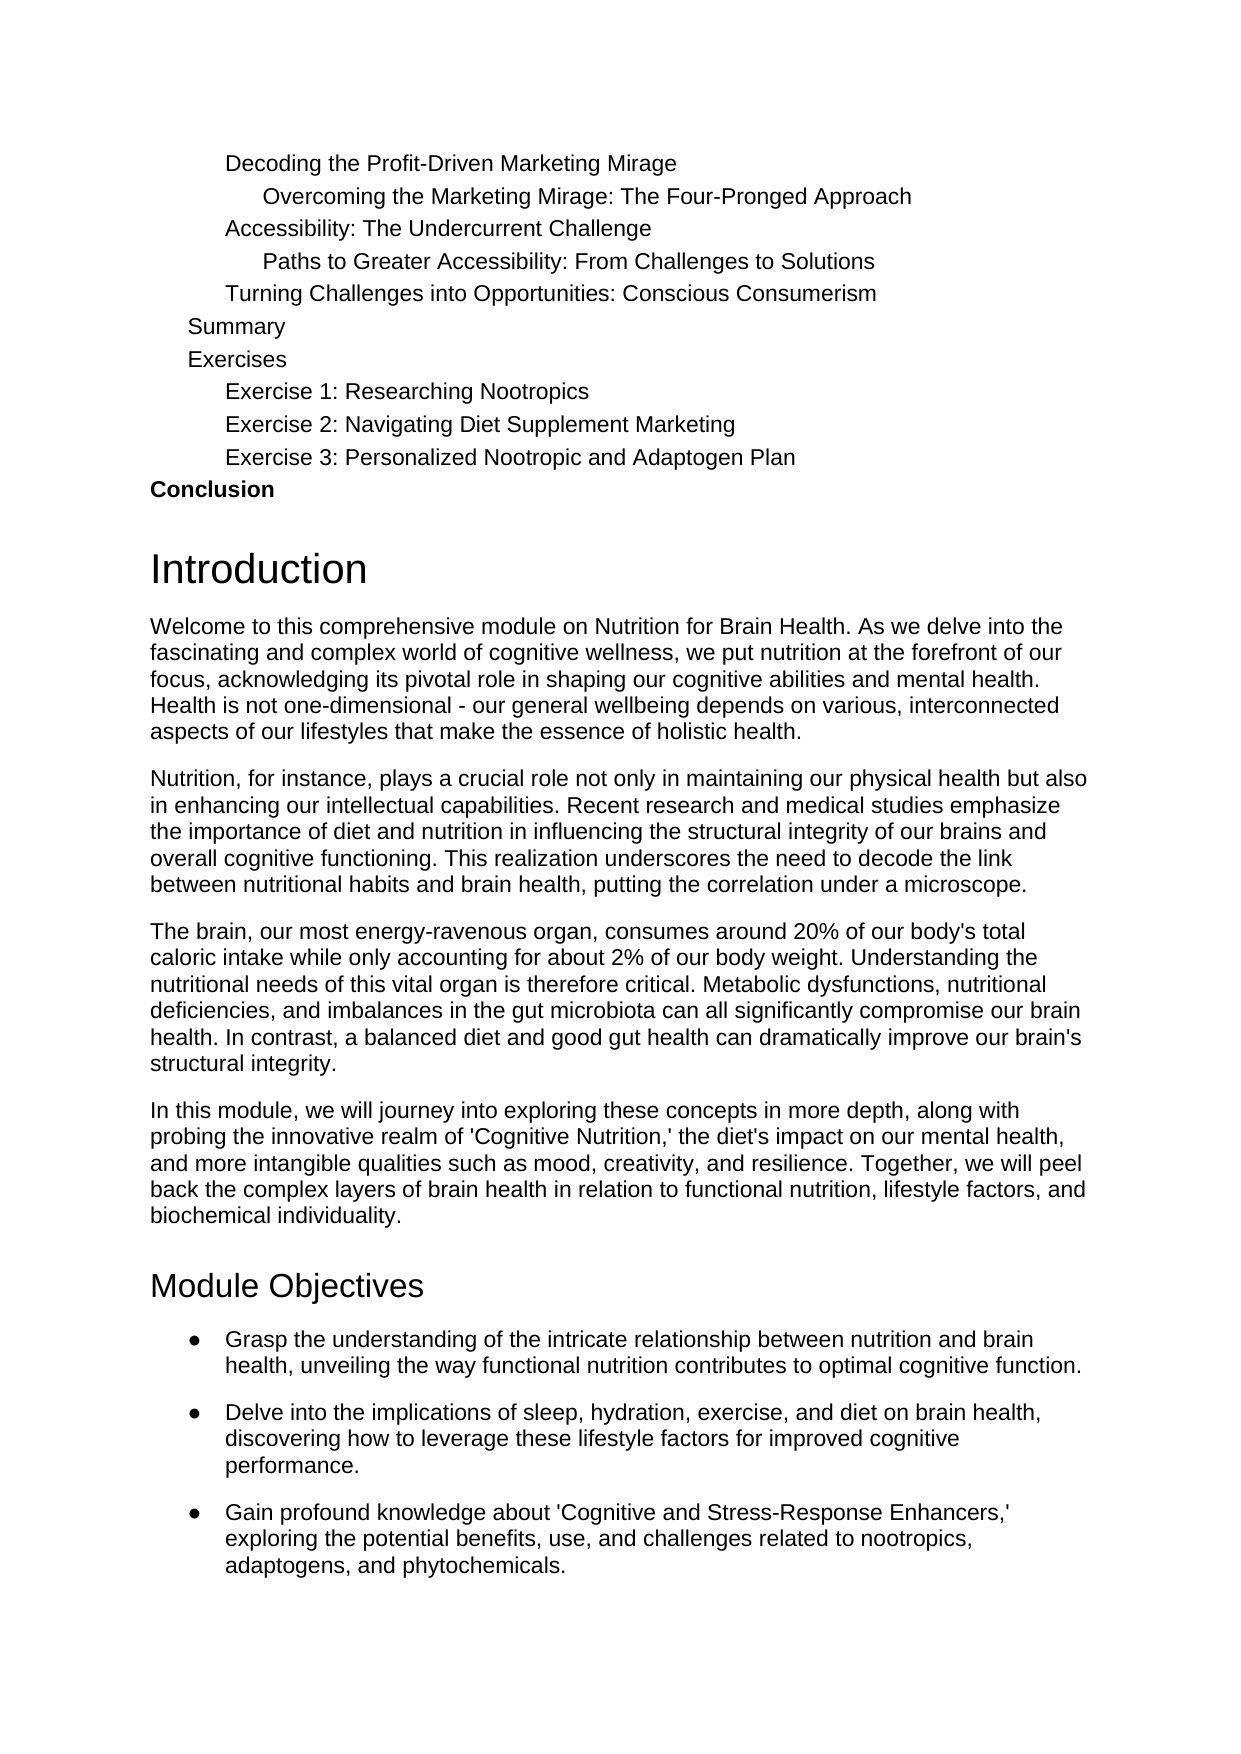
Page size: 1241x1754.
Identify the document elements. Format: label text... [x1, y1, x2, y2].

text In this module, we will journey into exploring these concepts in more depth, along with probing the innovative realm of 'Cognitive Nutrition,' the diet's impact on our mental health, and more intangible qualities such as mood, creativity, and resilience. Together, we will peel back the complex layers of brain health in relation to functional nutrition, lifestyle factors, and biochemical individuality. [150, 1097, 1090, 1229]
subtitle Introduction [150, 544, 1090, 592]
list Gain profound knowledge about 'Cognitive and Stress-Response Enhancers,' exploring the potential benefits, use, and challenges related to nootropics, adaptogens, and phytochemicals. [187, 1499, 1090, 1578]
text The brain, our most energy-ravenous organ, consumes around 20% of our body's total caloric intake while only accounting for about 2% of our body weight. Understanding the nutritional needs of this vital organ is therefore critical. Metabolic dysfunctions, nutritional deficiencies, and imbalances in the gut microbiota can all significantly compromise our brain health. In contrast, a balanced diet and good gut health can dramatically improve our brain's structural integrity. [150, 918, 1090, 1076]
subtitle Module Objectives [150, 1266, 1090, 1305]
text Welcome to this comprehensive module on Nutrition for Brain Health. As we delve into the fascinating and complex world of cognitive wellness, we put nutrition at the forefront of our focus, acknowledging its pivotal role in shaping our cognitive abilities and mental health. Health is not one-dimensional - our general wellbeing depends on various, interconnected aspects of our lifestyles that make the essence of holistic health. [150, 613, 1090, 744]
text Nutrition, for instance, plays a crucial role not only in maintaining our physical health but also in enhancing our intellectual capabilities. Recent research and medical studies emphasize the importance of diet and nutrition in influencing the structural integrity of our brains and overall cognitive functioning. This realization underscores the need to decode the link between nutritional habits and brain health, putting the correlation under a microscope. [150, 765, 1090, 897]
list Grasp the understanding of the intricate relationship between nutrition and brain health, unveiling the way functional nutrition contributes to optimal cognitive function. [187, 1326, 1090, 1378]
list Delve into the implications of sleep, hydration, exercise, and diet on brain health, discovering how to leverage these lifestyle factors for improved cognitive performance. [187, 1399, 1090, 1478]
